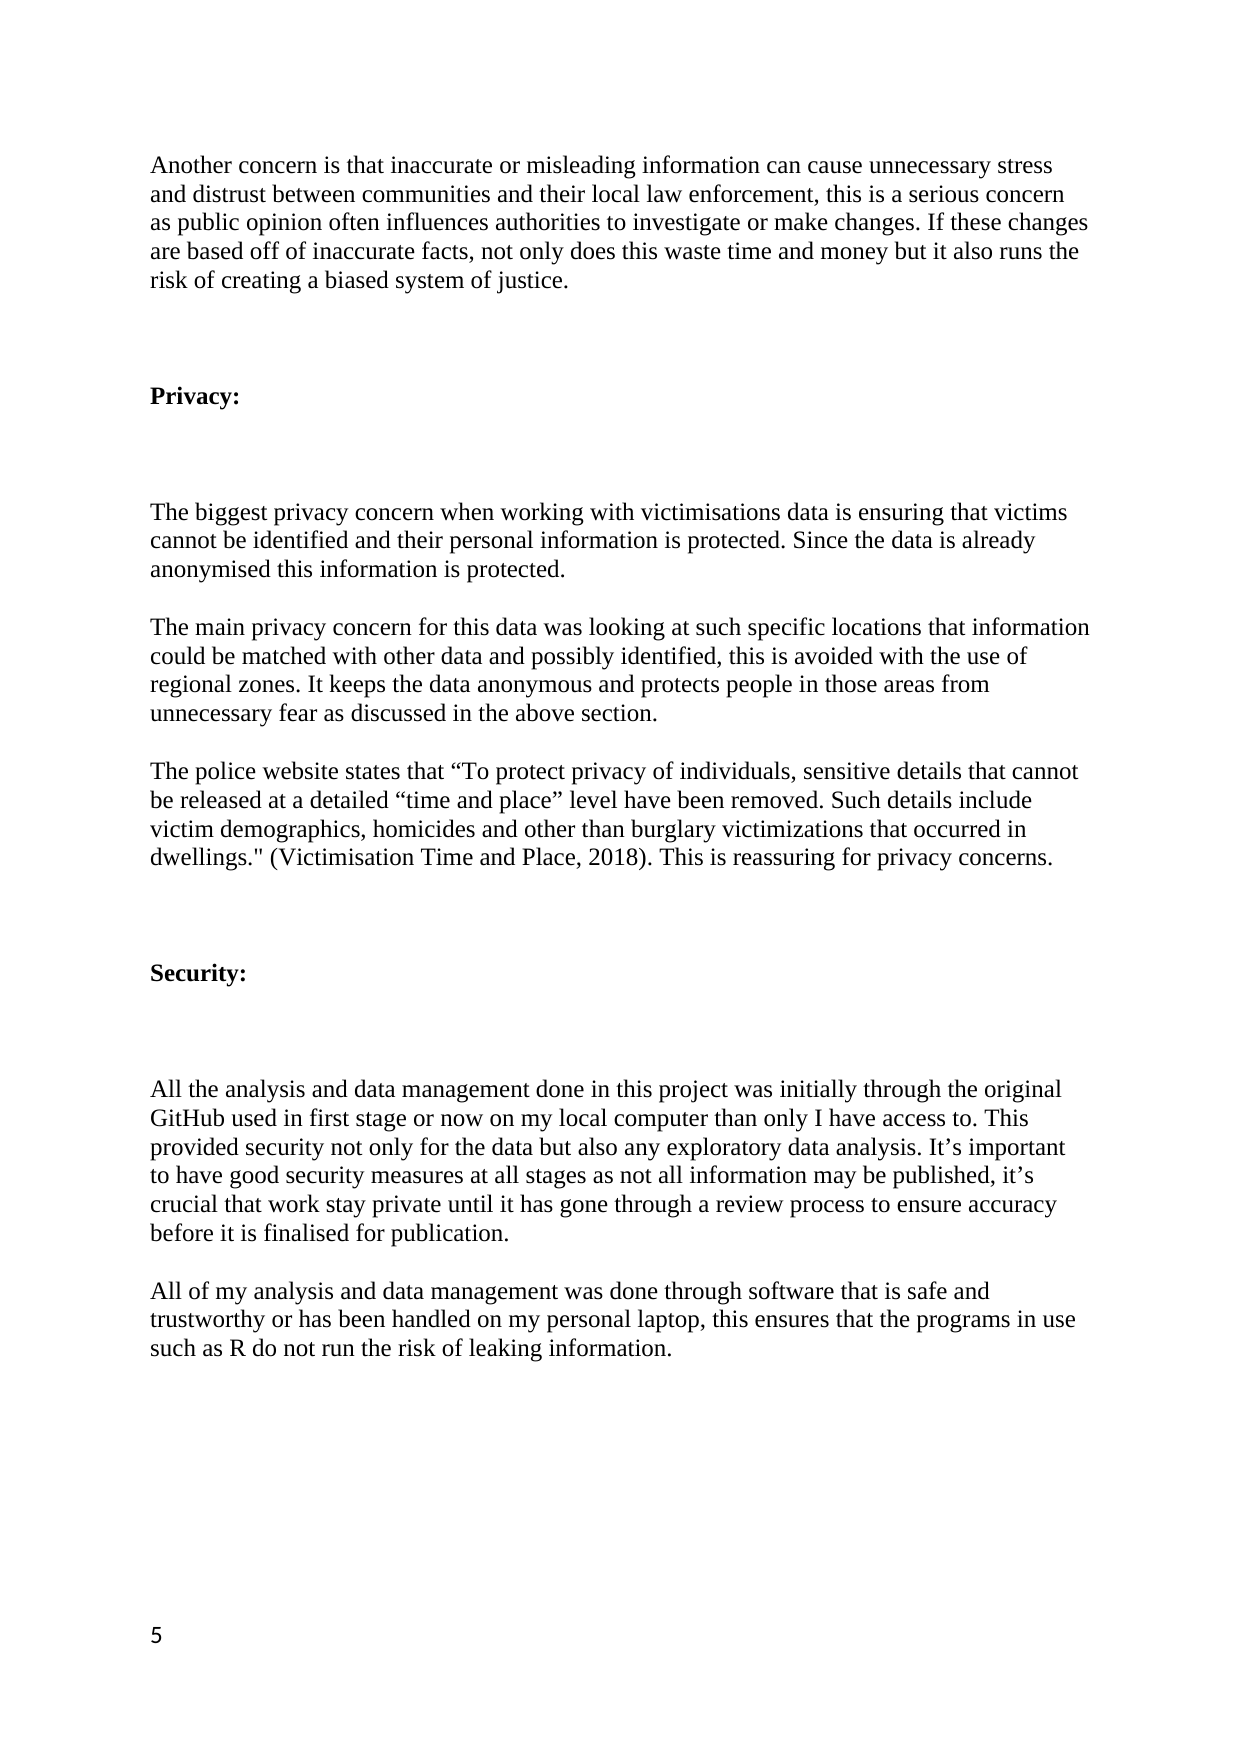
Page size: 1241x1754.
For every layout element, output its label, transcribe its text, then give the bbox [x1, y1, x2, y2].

text Security: [150, 958, 1090, 987]
text Privacy: [150, 381, 1090, 409]
text The police website states that “To protect privacy of individuals, sensitive details that cannot be released at a detailed “time and place” level have been removed. Such details include victim demographics, homicides and other than burglary victimizations that occurred in dwellings." (Victimisation Time and Place, 2018). This is reassuring for privacy concerns. [150, 756, 1090, 871]
text Another concern is that inaccurate or misleading information can cause unnecessary stress and distrust between communities and their local law enforcement, this is a serious concern as public opinion often influences authorities to investigate or make changes. If these changes are based off of inaccurate facts, not only does this waste time and money but it also runs the risk of creating a biased system of justice. [150, 150, 1090, 294]
text The main privacy concern for this data was looking at such specific locations that information could be matched with other data and possibly identified, this is avoided with the use of regional zones. It keeps the data anonymous and protects people in those areas from unnecessary fear as discussed in the above section. [150, 612, 1090, 727]
text The biggest privacy concern when working with victimisations data is ensuring that victims cannot be identified and their personal information is protected. Since the data is already anonymised this information is protected. [150, 497, 1090, 583]
text All the analysis and data management done in this project was initially through the original GitHub used in first stage or now on my local computer than only I have access to. This provided security not only for the data but also any exploratory data analysis. It’s important to have good security measures at all stages as not all information may be published, it’s crucial that work stay private until it has gone through a review process to ensure accuracy before it is finalised for publication. [150, 1074, 1090, 1247]
text All of my analysis and data management was done through software that is safe and trustworthy or has been handled on my personal laptop, this ensures that the programs in use such as R do not run the risk of leaking information. [150, 1276, 1090, 1362]
